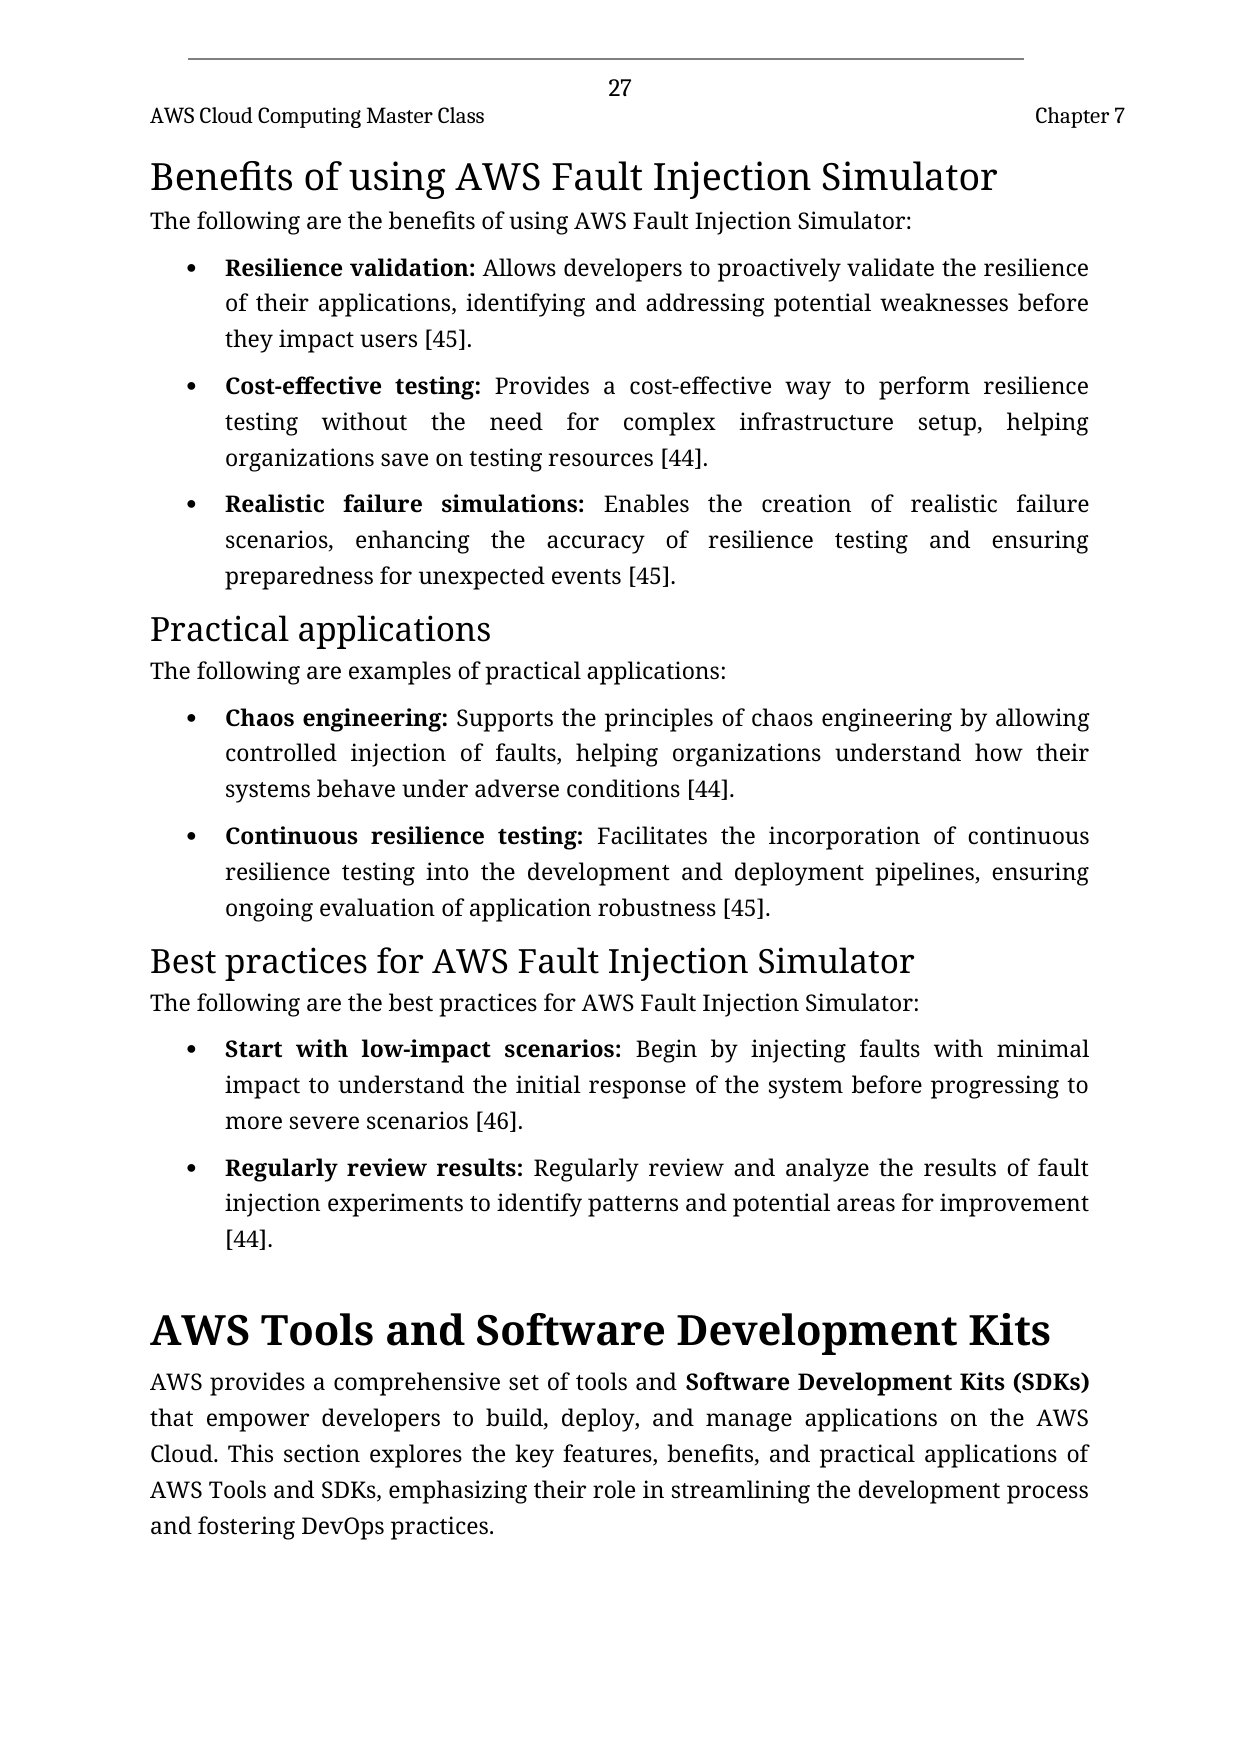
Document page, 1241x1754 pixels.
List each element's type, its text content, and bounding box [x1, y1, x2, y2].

text Best practices for AWS Fault Injection Simulator [150, 938, 1090, 983]
list Chaos engineering: Supports the principles of chaos engineering by allowing controlled injection of faults, helping organizations understand how their systems behave under adverse conditions. [187, 701, 1090, 804]
text The following are examples of practical applications: [150, 655, 1090, 686]
text Practical applications [150, 606, 1090, 652]
text AWS provides a comprehensive set of tools and Software Development Kits (SDKs) that empower developers to build, deploy, and manage applications on the AWS Cloud. This section explores the key features, benefits, and practical applications of AWS Tools and SDKs, emphasizing their role in streamlining the development process and fostering DevOps practices. [150, 1366, 1090, 1541]
text Benefits of using AWS Fault Injection Simulator [150, 150, 1090, 201]
text AWS Tools and Software Development Kits [150, 1301, 1090, 1358]
list Regularly review results: Regularly review and analyze the results of fault injection experiments to identify patterns and potential areas for improvement. [187, 1151, 1090, 1254]
list Resilience validation: Allows developers to proactively validate the resilience of their applications, identifying and addressing potential weaknesses before they impact users. [187, 251, 1090, 354]
list Continuous resilience testing: Facilitates the incorporation of continuous resilience testing into the development and deployment pipelines, ensuring ongoing evaluation of application robustness. [187, 820, 1090, 923]
list Realistic failure simulations: Enables the creation of realistic failure scenarios, enhancing the accuracy of resilience testing and ensuring preparedness for unexpected events. [187, 488, 1090, 591]
text The following are the best practices for AWS Fault Injection Simulator: [150, 987, 1090, 1018]
list Cost-effective testing: Provides a cost-effective way to perform resilience testing without the need for complex infrastructure setup, helping organizations save on testing resources. [187, 370, 1090, 473]
text The following are the benefits of using AWS Fault Injection Simulator: [150, 205, 1090, 236]
list Start with low-impact scenarios: Begin by injecting faults with minimal impact to understand the initial response of the system before progressing to more severe scenarios. [187, 1033, 1090, 1136]
